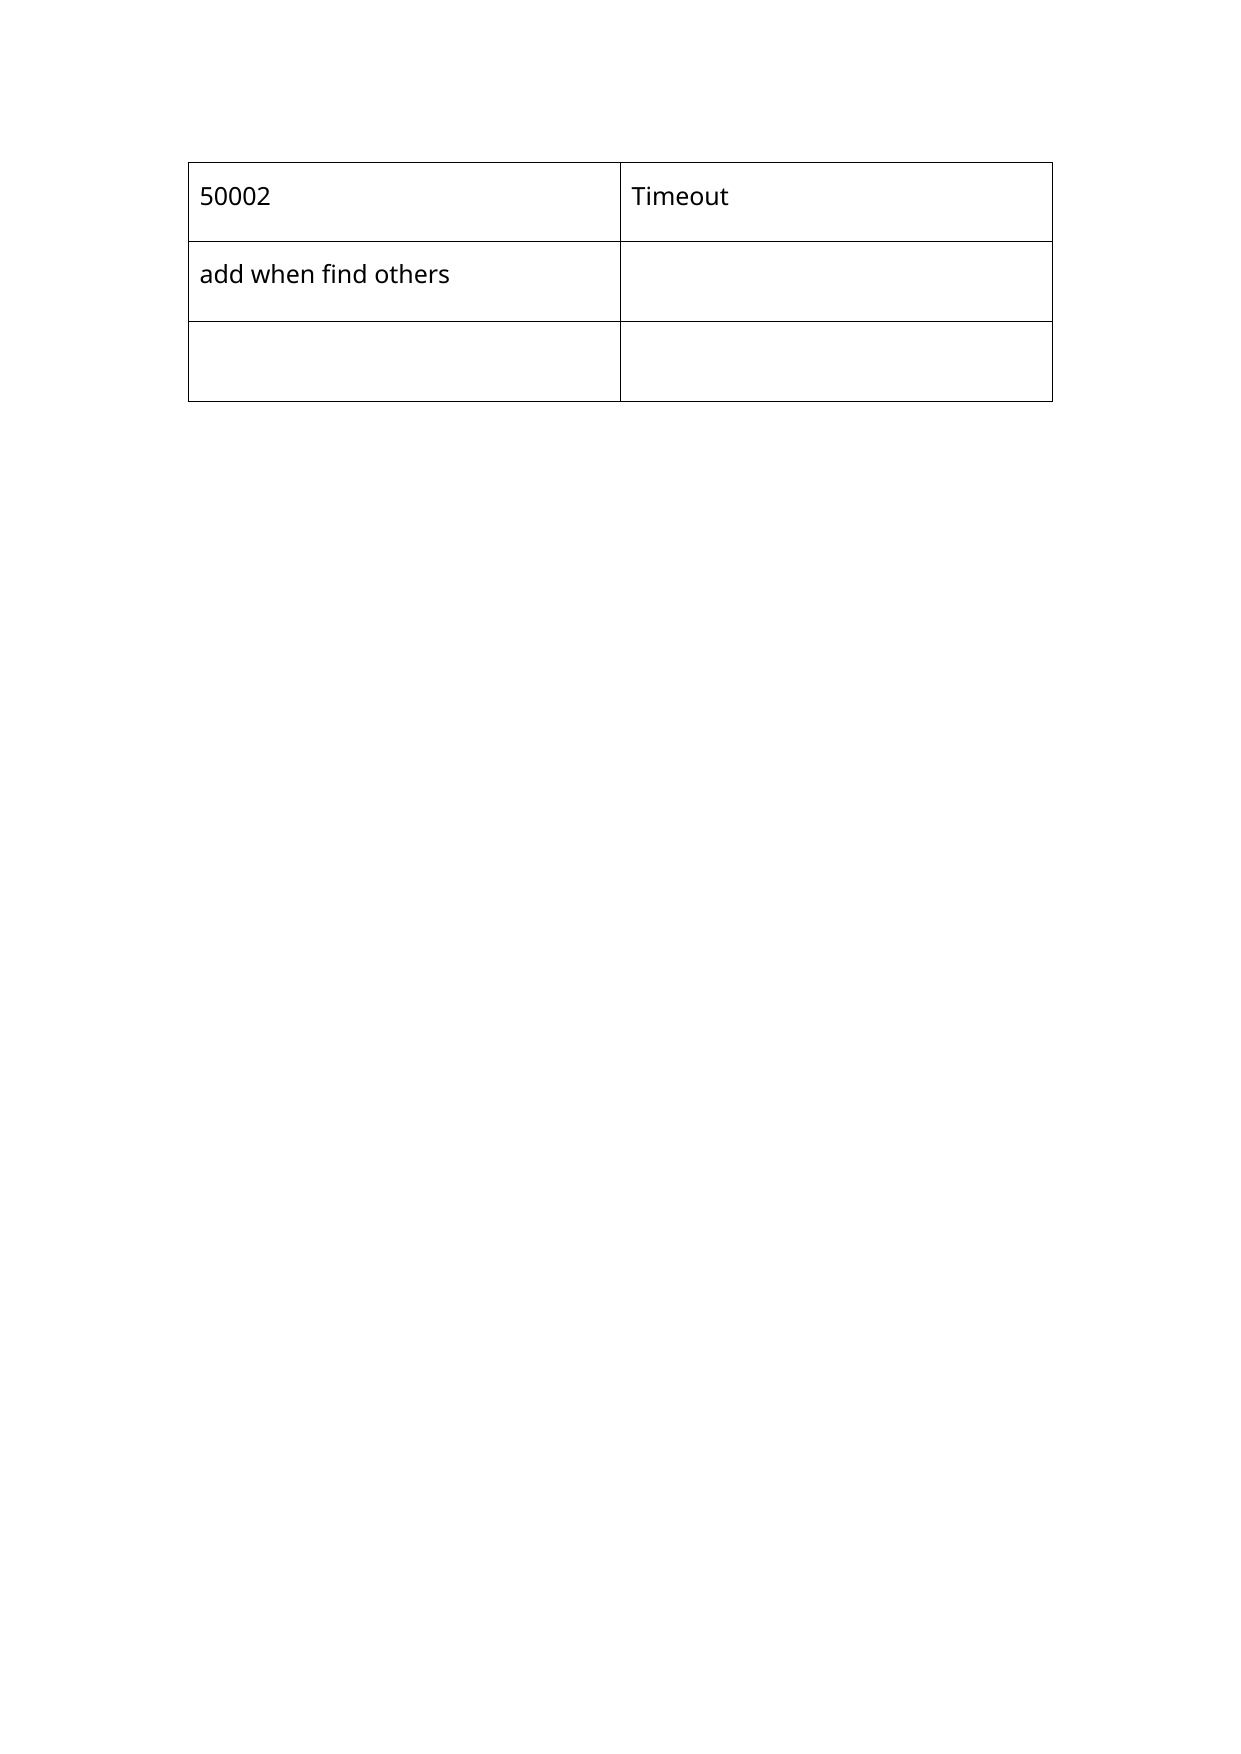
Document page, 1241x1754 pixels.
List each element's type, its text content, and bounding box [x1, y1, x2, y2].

table_cell [621, 242, 1052, 321]
table_cell [621, 322, 1052, 401]
table_cell [189, 322, 620, 401]
table_cell add when find others [189, 242, 620, 321]
table_cell Timeout [621, 163, 1052, 241]
table_cell 50002 [189, 163, 620, 241]
